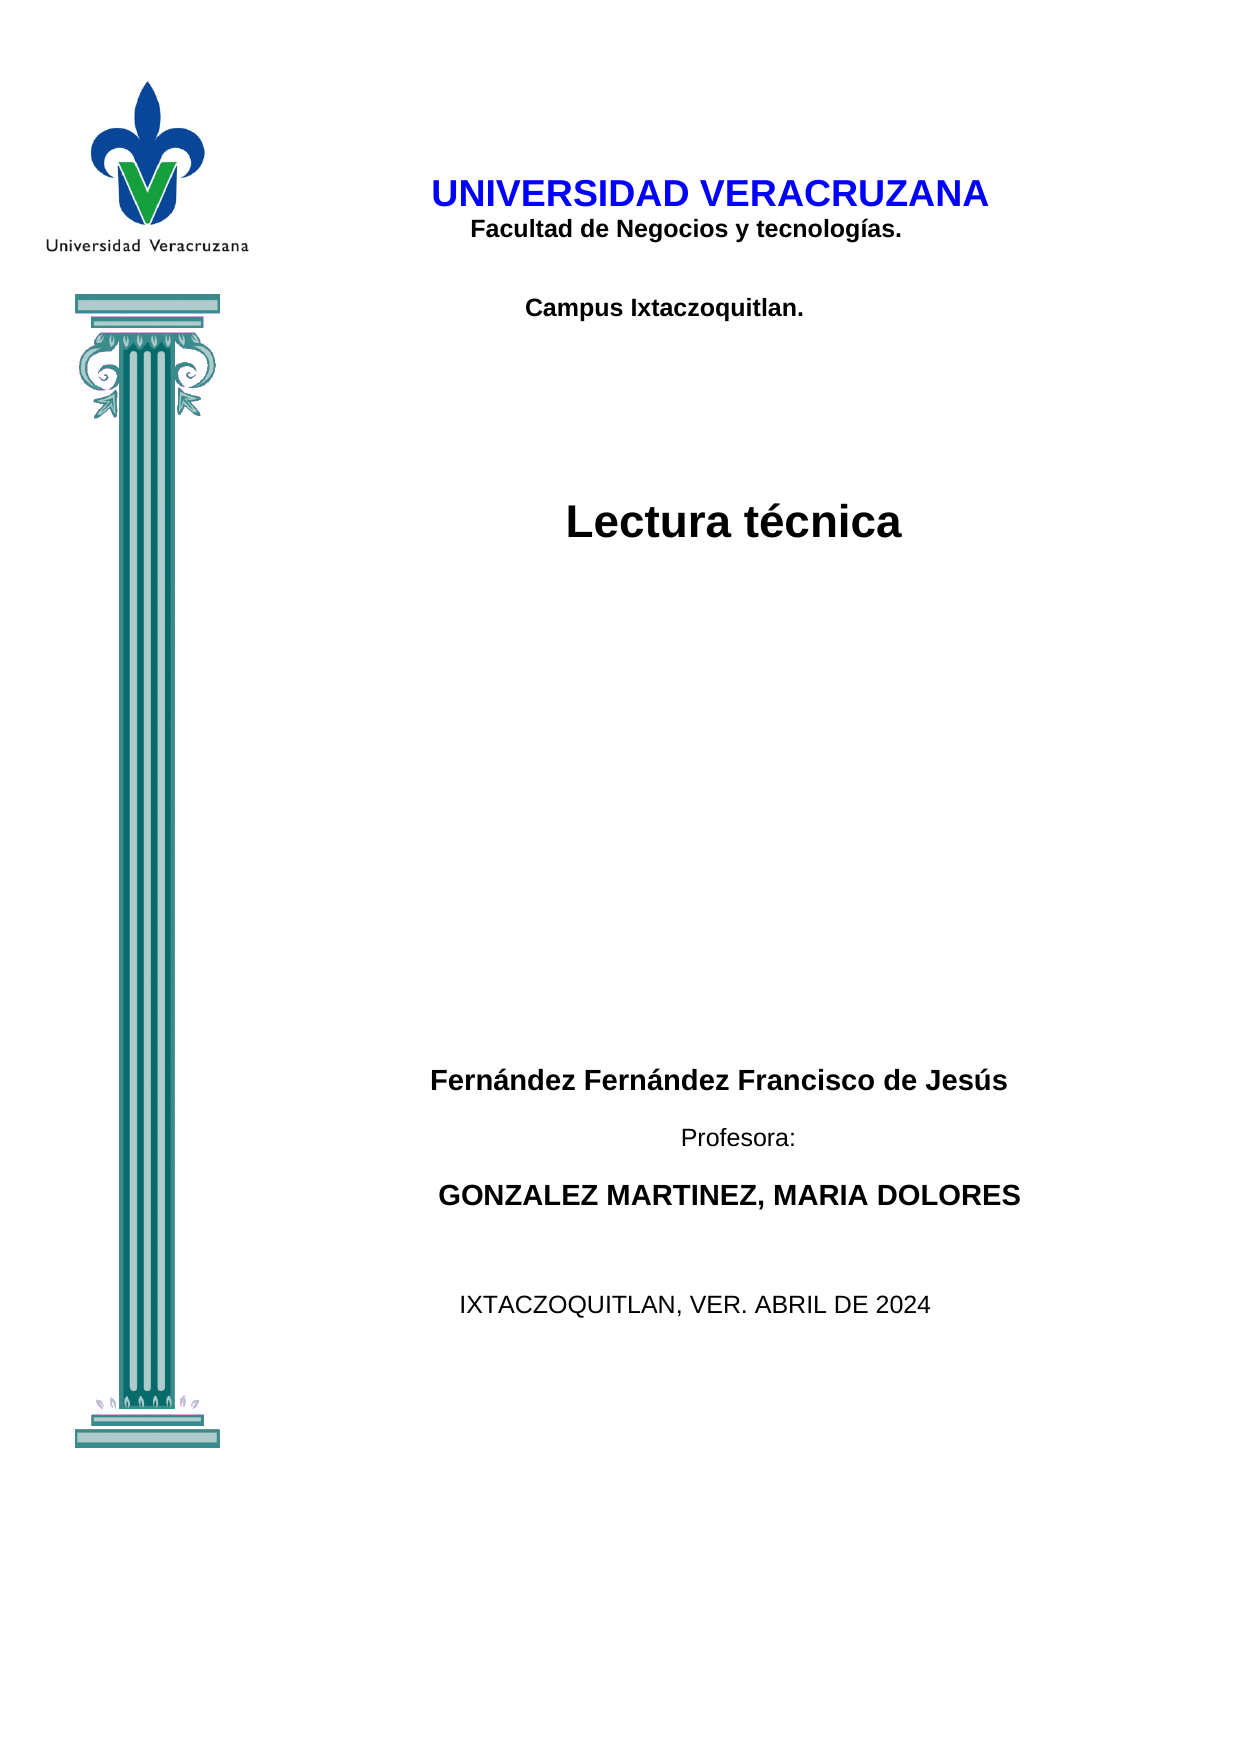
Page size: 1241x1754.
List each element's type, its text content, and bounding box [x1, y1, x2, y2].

text UNIVERSIDAD VERACRUZANA [251, 171, 1152, 214]
text Lectura técnica [325, 495, 1152, 548]
text GONZALEZ MARTINEZ, MARIA DOLORES [325, 1178, 1152, 1211]
picture [43, 77, 251, 254]
text Facultad de Negocios y tecnologías. [251, 214, 1152, 243]
subtitle Campus Ixtaczoquitlan. [177, 293, 1152, 321]
text Profesora: [325, 1123, 1152, 1151]
text Fernández Fernández Francisco de Jesús [325, 1063, 1152, 1096]
picture [74, 294, 220, 1448]
text IXTACZOQUITLAN, VER. ABRIL DE 2024 [220, 1290, 1152, 1319]
